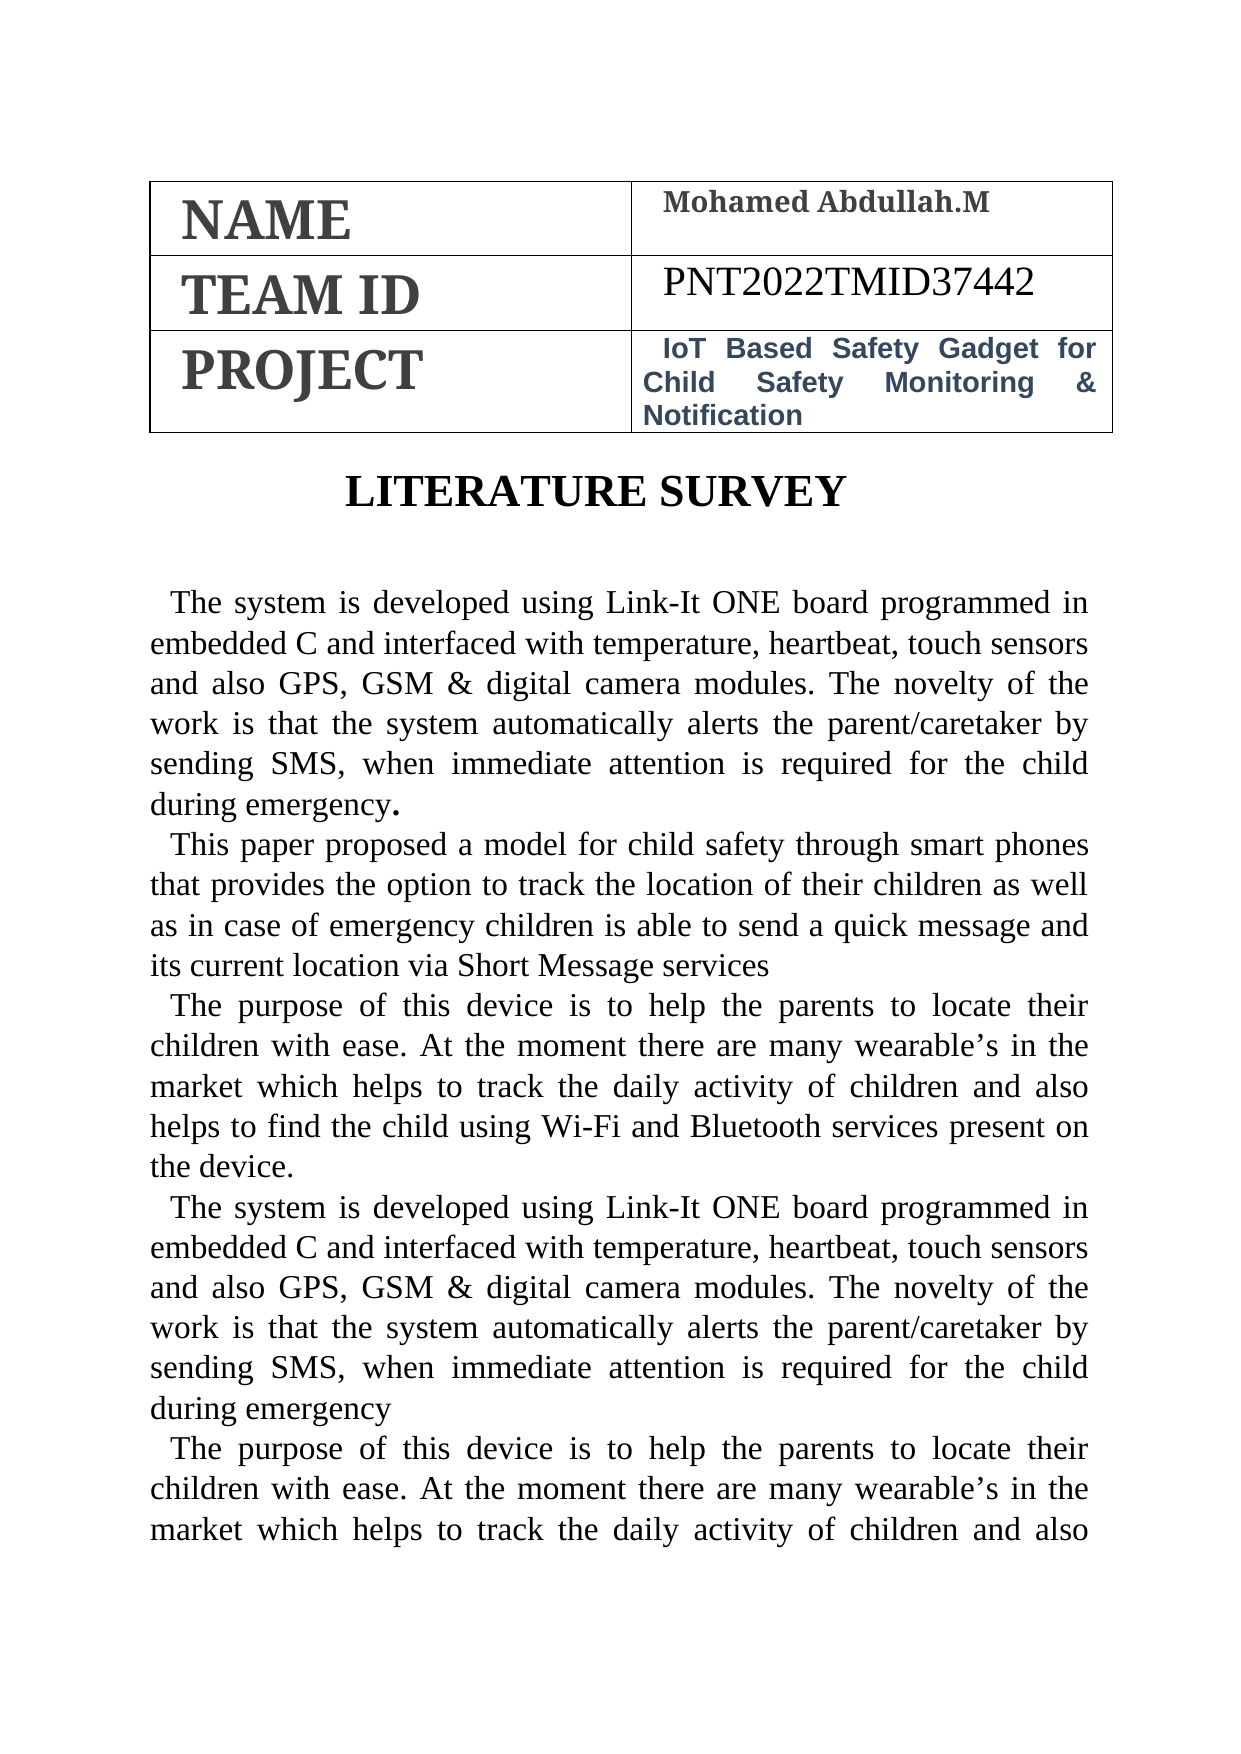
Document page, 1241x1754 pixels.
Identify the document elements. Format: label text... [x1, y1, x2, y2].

table_header NAME [151, 182, 631, 255]
table_cell PROJECT [151, 331, 631, 432]
text This paper proposed a model for child safety through smart phones that provides the option to track the location of their children as well as in case of emergency children is able to send a quick message and its current location via Short Message services [150, 824, 1090, 983]
text The system is developed using Link-It board programmed in embedded C and interfaced with temperature, heartbeat, touch sensors and also , GSM & digital camera modules. The novelty of the work is that the system automatically alerts the parent/caretaker by sending SMS, when immediate attention is required for the child during emergency. [150, 583, 1090, 822]
table_cell IoT Based Safety Gadget for Child Safety Monitoring & Notification [803, 331, 1112, 432]
text The system is developed using Link-It ONE board programmed in embedded C and interfaced with temperature, heartbeat, touch sensors and also GPS, GSM & digital camera modules. The novelty of the work is that the system automatically alerts the parent/caretaker by sending SMS, when immediate attention is required for the child during emergency [150, 1187, 1090, 1426]
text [150, 1428, 1090, 1547]
text LITERATURE SURVEY [150, 463, 1090, 516]
table_header Mohamed Abdullah.M [632, 182, 1112, 255]
table_cell PNT2022TMID37442 [632, 256, 1112, 330]
table_cell TEAM ID [151, 256, 631, 330]
text The purpose of this device is to help the parents to locate their children with ease. At the moment there are many wearable’s in the market which helps to track the daily activity of children and also helps to find the child using Wi-Fi and Bluetooth services present on the device. [150, 986, 1090, 1185]
